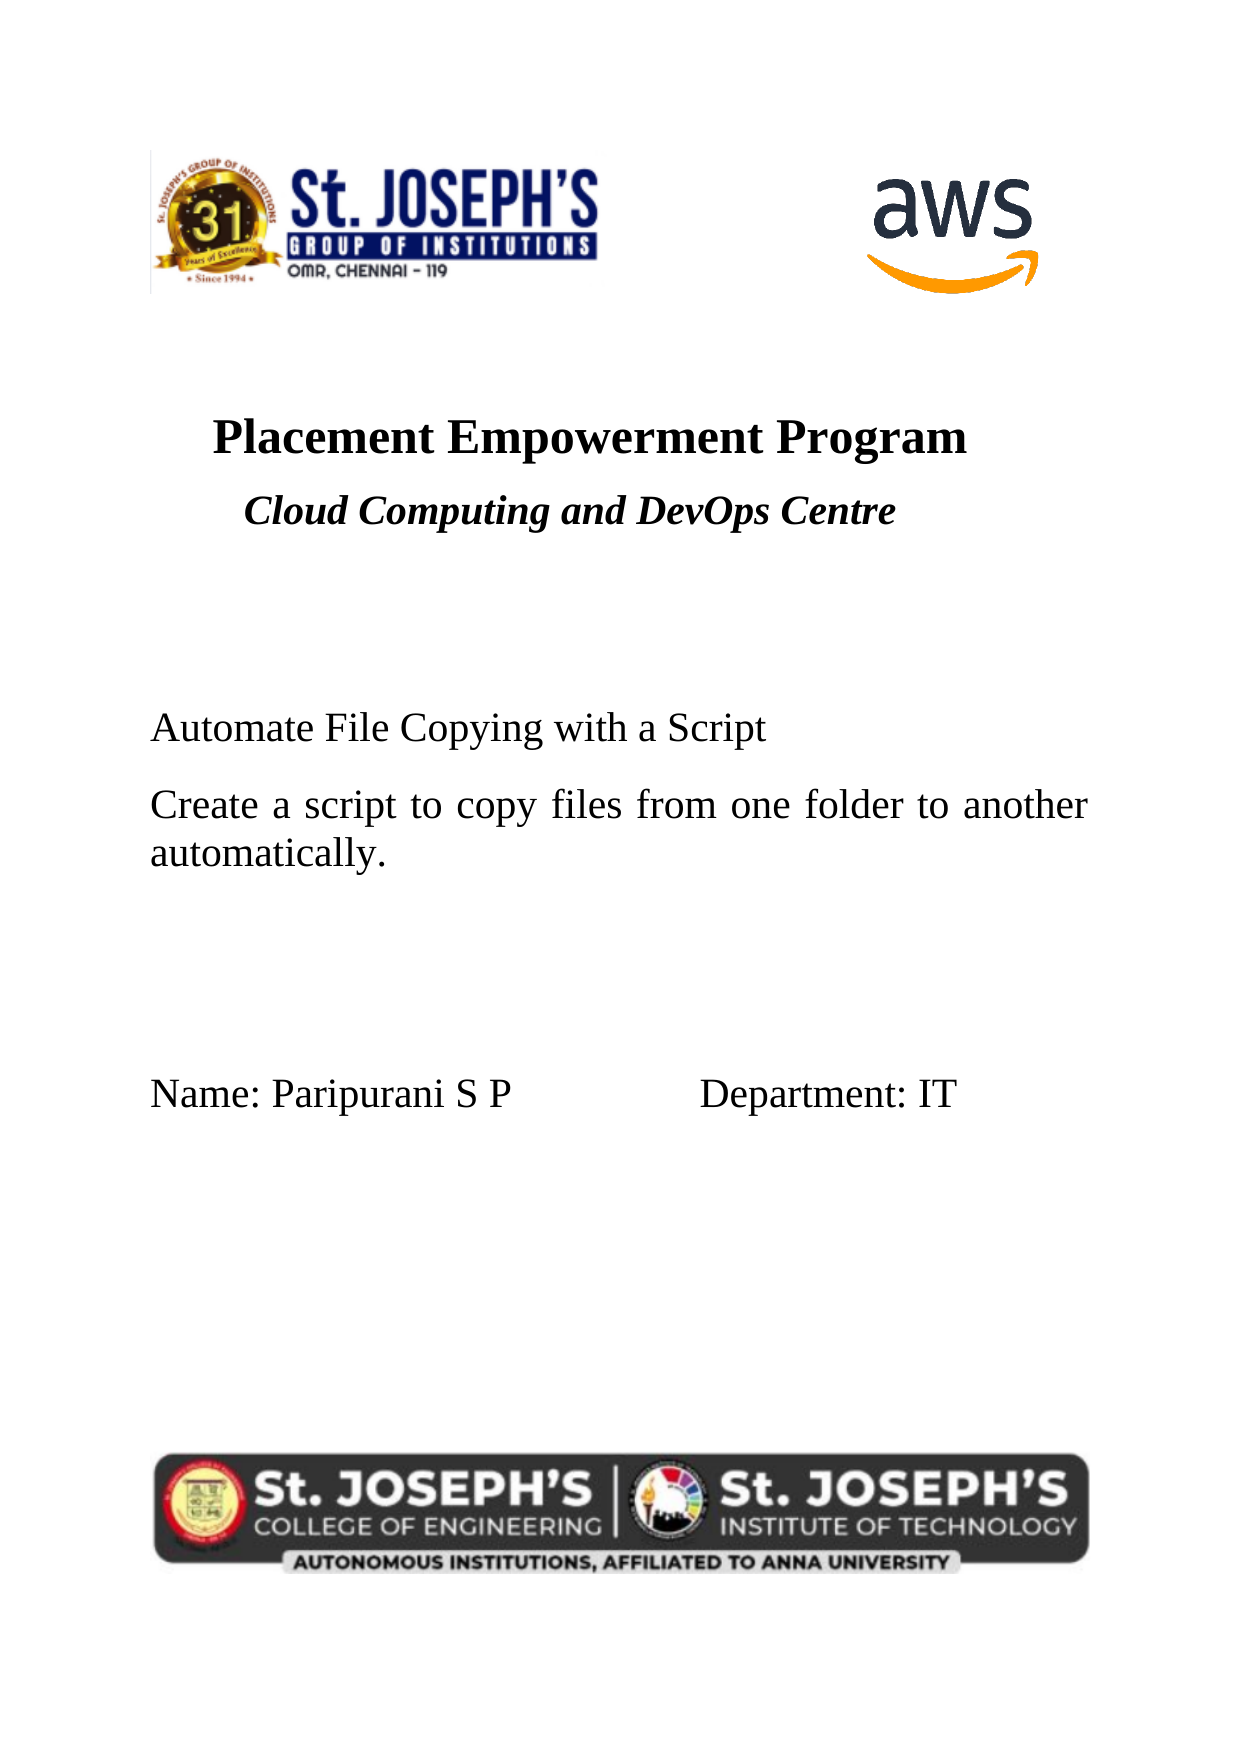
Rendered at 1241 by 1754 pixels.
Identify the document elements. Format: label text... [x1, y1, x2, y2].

text Placement Empowerment Program [150, 406, 1090, 464]
picture [150, 1439, 1091, 1574]
text Automate File Copying with a Script [150, 703, 1090, 751]
text Cloud Computing and DevOps Centre [150, 485, 1090, 533]
picture [150, 150, 608, 294]
text Name: Paripurani S P Department: IT [150, 1068, 1090, 1116]
text Create a script to copy files from one folder to another automatically. [150, 780, 1090, 876]
picture [866, 178, 1039, 294]
